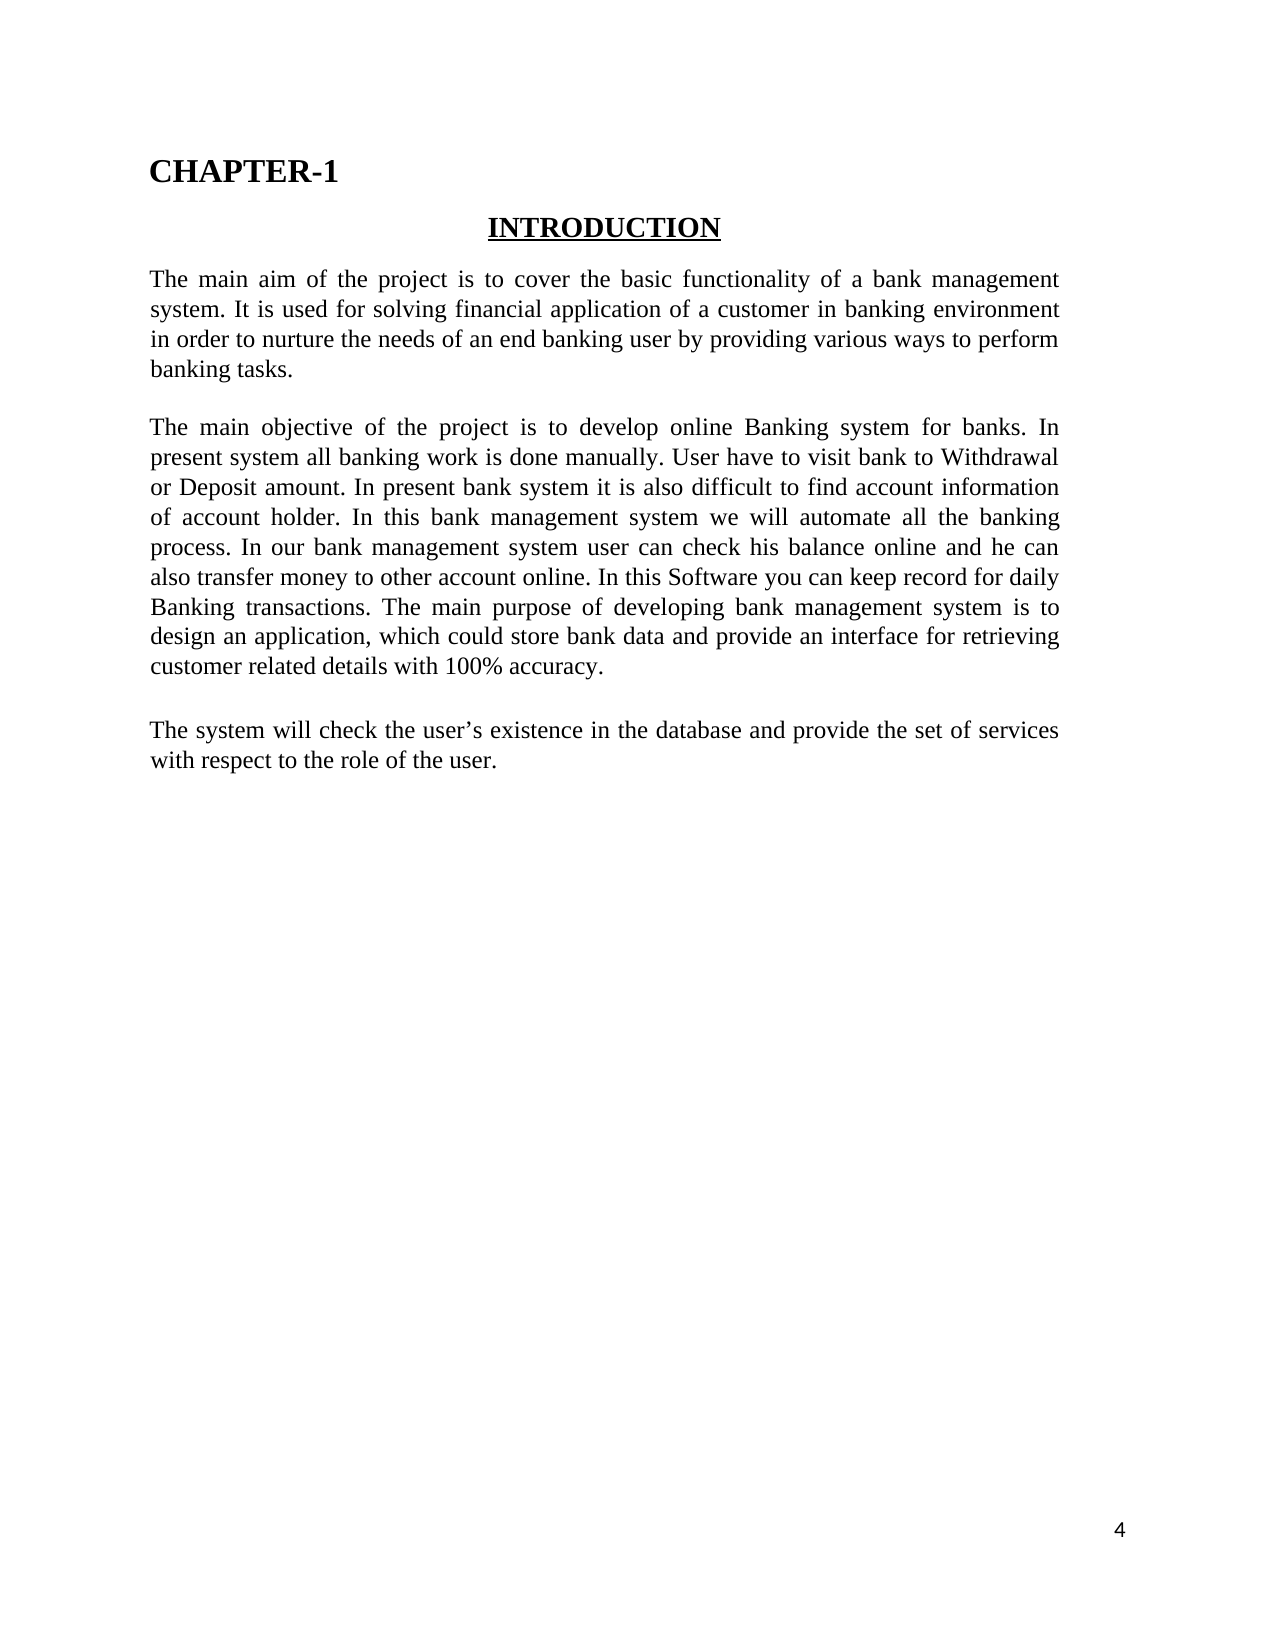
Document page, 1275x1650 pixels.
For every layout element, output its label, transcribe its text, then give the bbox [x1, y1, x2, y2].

text The main aim of the project is to cover the basic functionality of a bank management system. It is used for solving financial application of a customer in banking environment in order to nurture the needs of an end banking user by providing various ways to perform banking tasks. [149, 264, 1061, 383]
subtitle CHAPTER-1 [148, 151, 1146, 189]
text The system will check the user’s existence in the database and provide the set of services with respect to the role of the user. [149, 715, 1061, 774]
text The main objective of the project is to develop online Banking system for banks. In present system all banking work is done manually. User have to visit bank to Withdrawal or Deposit amount. In present bank system it is also difficult to find account information of account holder. In this bank management system we will automate all the banking process. In our bank management system user can check his balance online and he can also transfer money to other account online. In this Software you can keep record for daily Banking transactions. The main purpose of developing bank management system is to design an application, which could store bank data and provide an interface for retrieving customer related details with 100% accuracy. [149, 412, 1061, 680]
subtitle INTRODUCTION [149, 210, 1059, 244]
